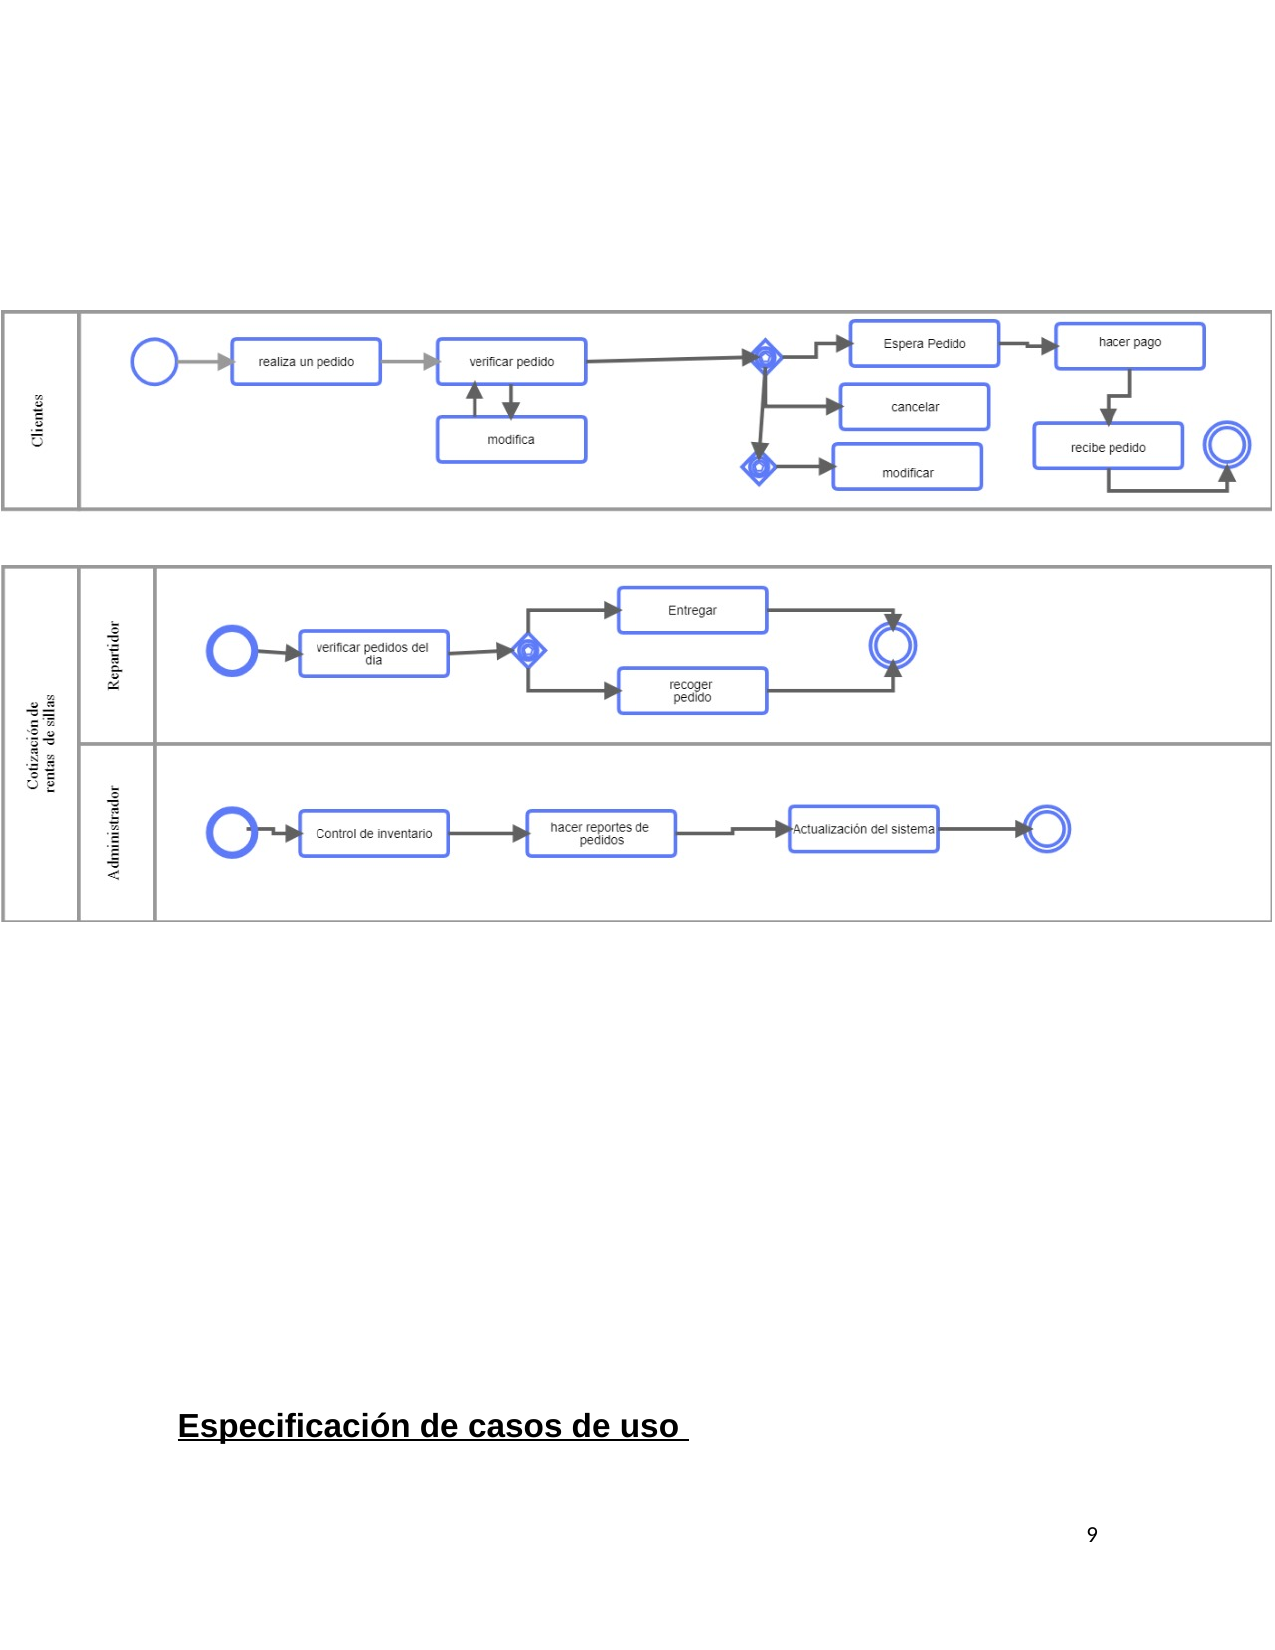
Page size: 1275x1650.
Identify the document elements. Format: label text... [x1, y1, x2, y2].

picture [0, 310, 1272, 922]
text Especificación de casos de uso [177, 1406, 1098, 1444]
